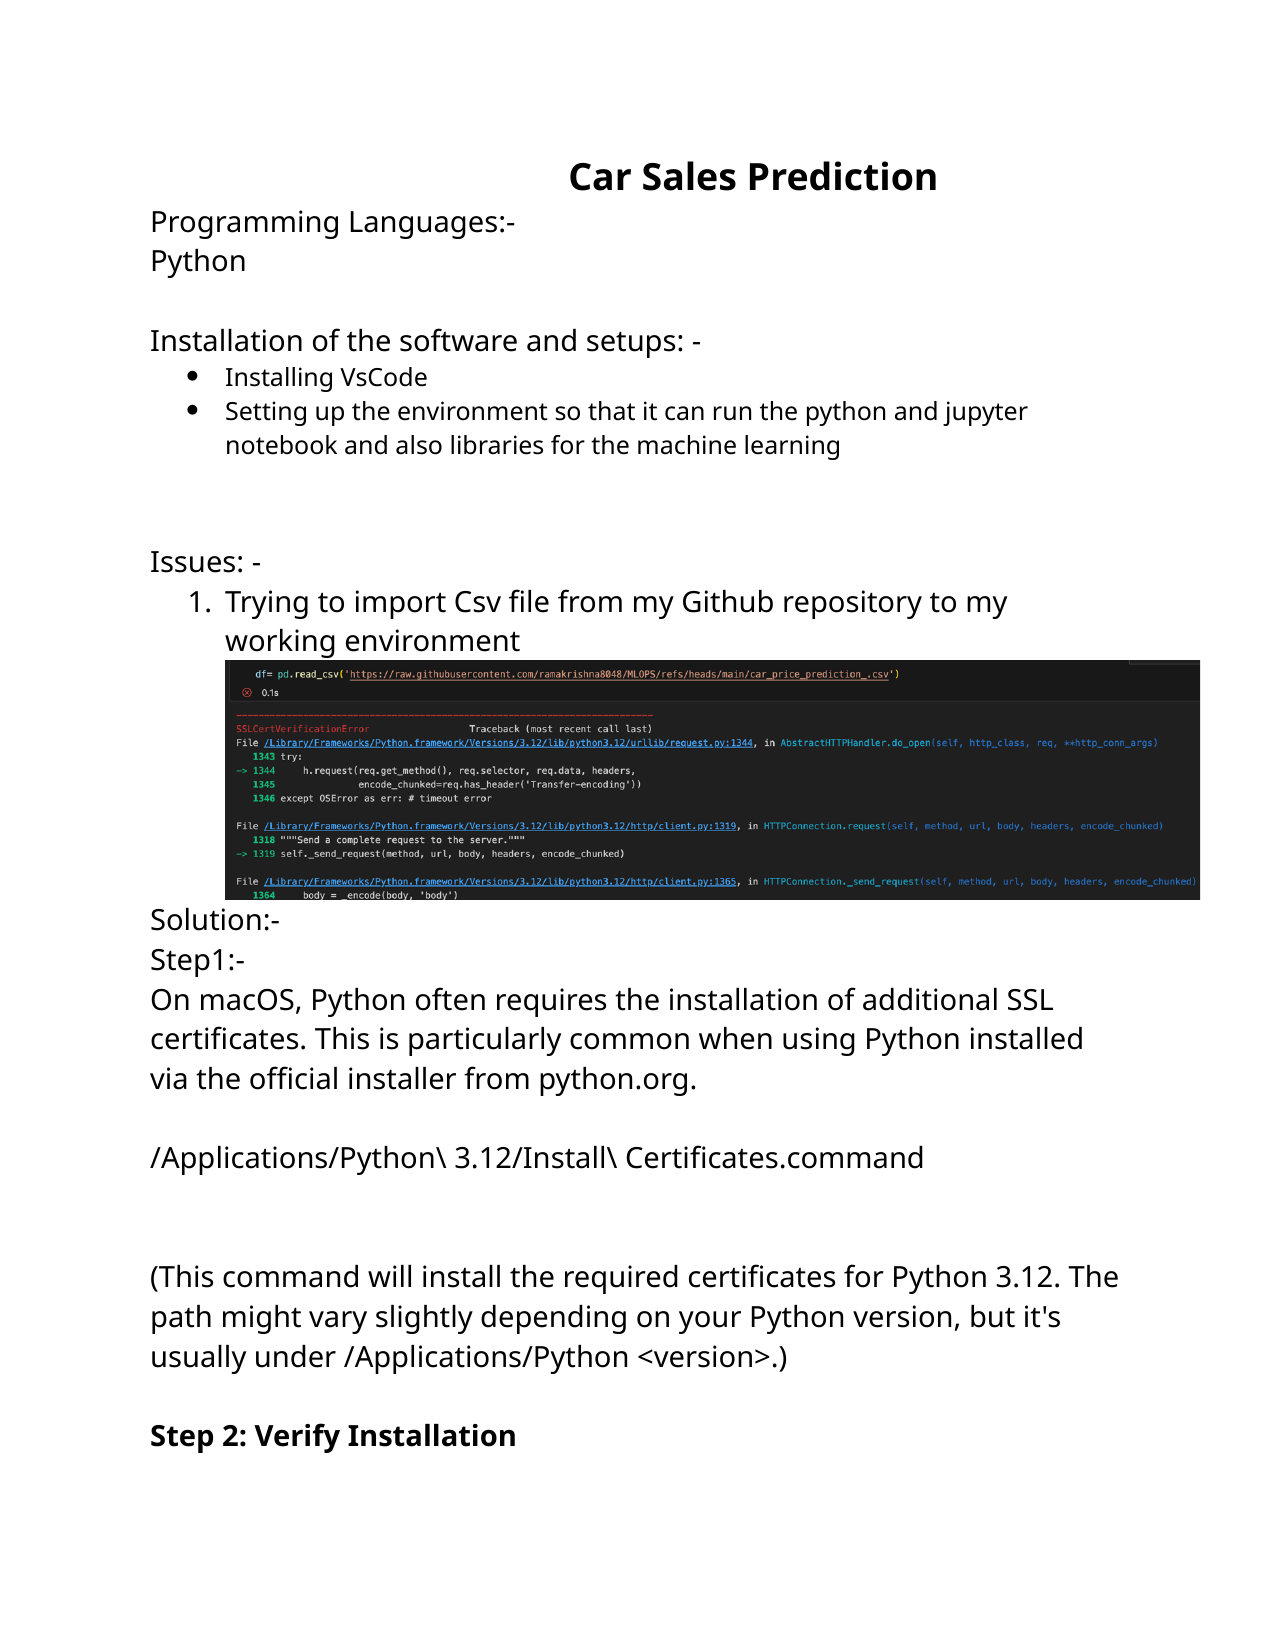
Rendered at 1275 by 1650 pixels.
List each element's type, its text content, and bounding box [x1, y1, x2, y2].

text Step1:- [150, 939, 1125, 979]
list Setting up the environment so that it can run the python and jupyter notebook and also libraries for the machine learning [187, 394, 1125, 462]
list Trying to import Csv file from my Github repository to my working environment [187, 581, 1125, 660]
text (This command will install the required certificates for Python 3.12. The path might vary slightly depending on your Python version, but it's usually under /Applications/Python <version>.) [150, 1257, 1125, 1376]
text Solution:- [150, 899, 1125, 939]
text Step 2: Verify Installation [150, 1415, 1125, 1455]
list Installing VsCode [187, 360, 1125, 394]
text Installation of the software and setups: - [150, 320, 1125, 360]
text Issues: - [150, 541, 1125, 581]
text Programming Languages:- [150, 201, 1125, 241]
text On macOS, Python often requires the installation of additional SSL certificates. This is particularly common when using Python installed via the official installer from python.org. [150, 979, 1125, 1098]
text Car Sales Prediction [150, 150, 1125, 201]
text Python [150, 241, 1125, 280]
picture [225, 660, 1200, 900]
text /Applications/Python\ 3.12/Install\ Certificates.command [150, 1137, 1125, 1177]
